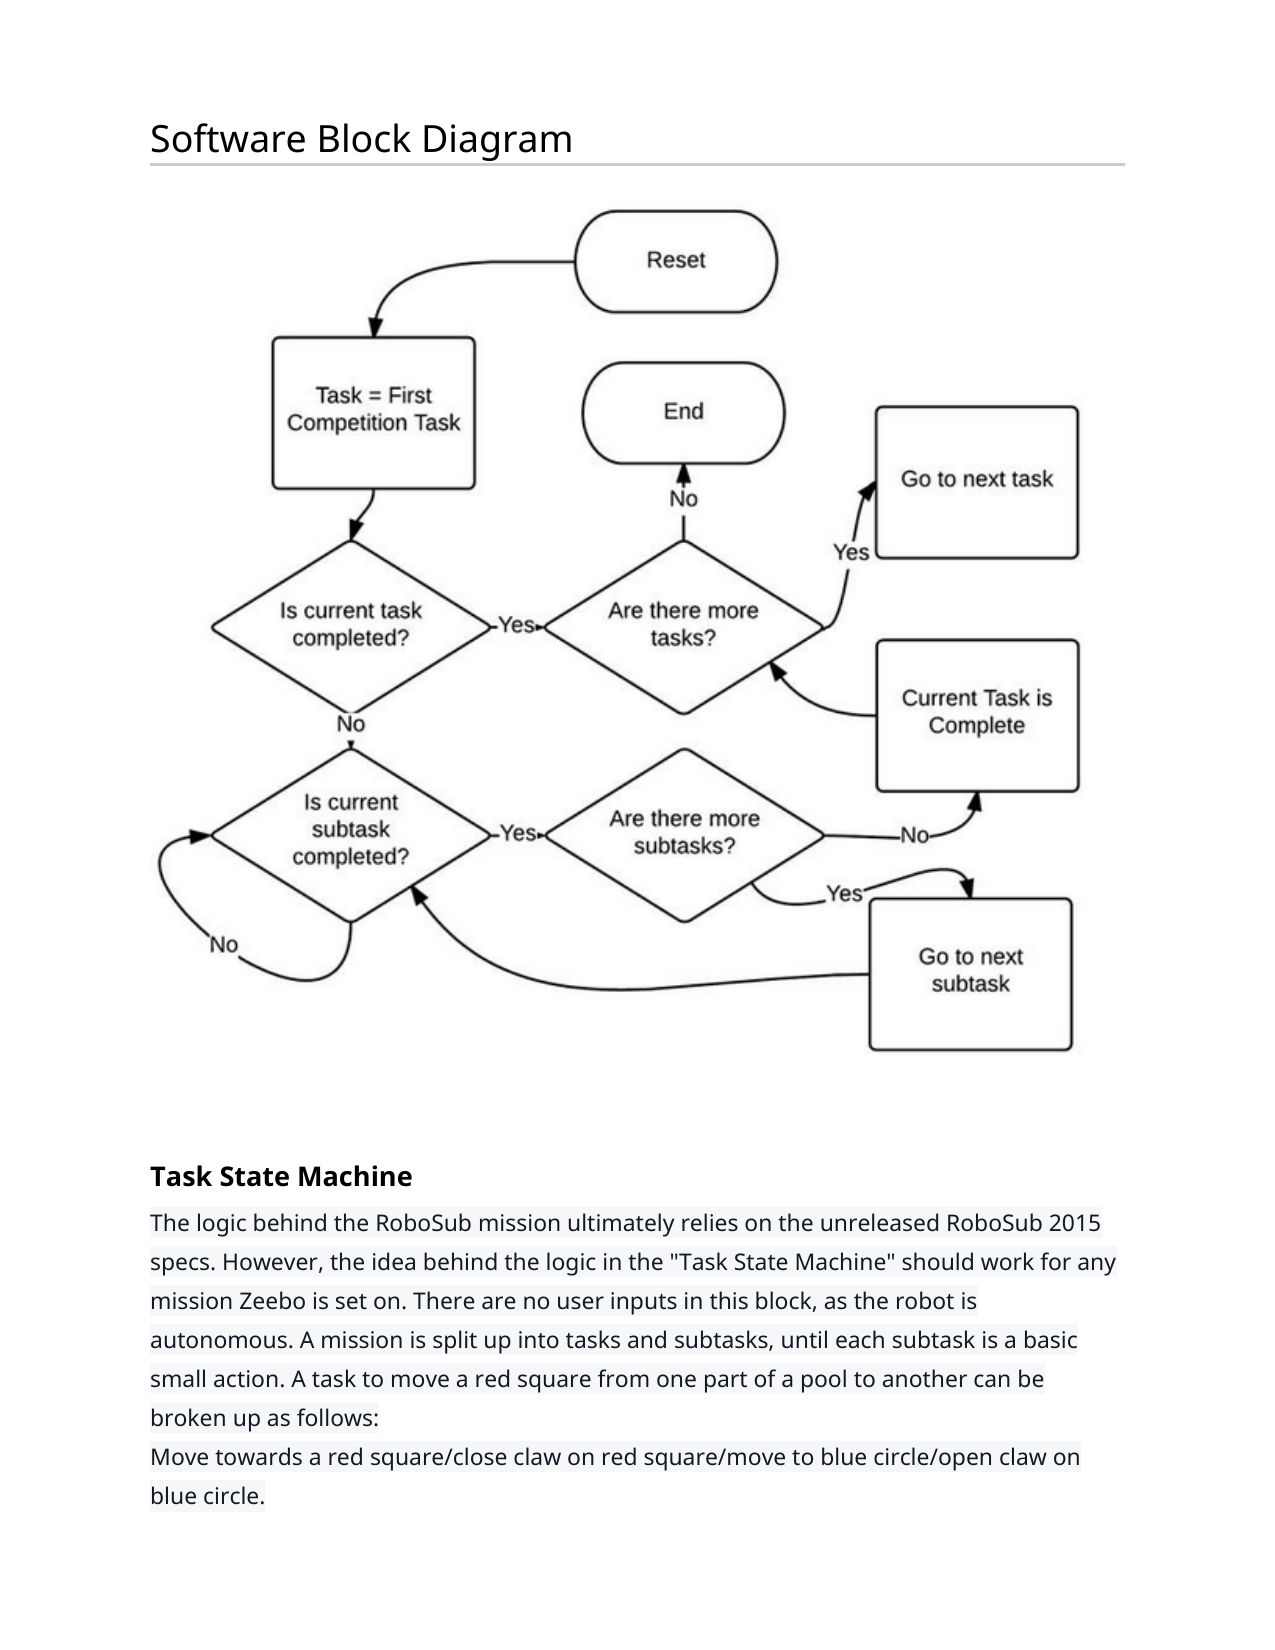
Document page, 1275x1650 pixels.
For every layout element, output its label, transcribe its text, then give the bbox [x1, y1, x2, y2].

picture [150, 199, 1088, 1117]
subtitle Software Block Diagram [150, 112, 1125, 163]
subtitle Task State Machine [150, 1157, 1125, 1194]
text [150, 1207, 1125, 1512]
